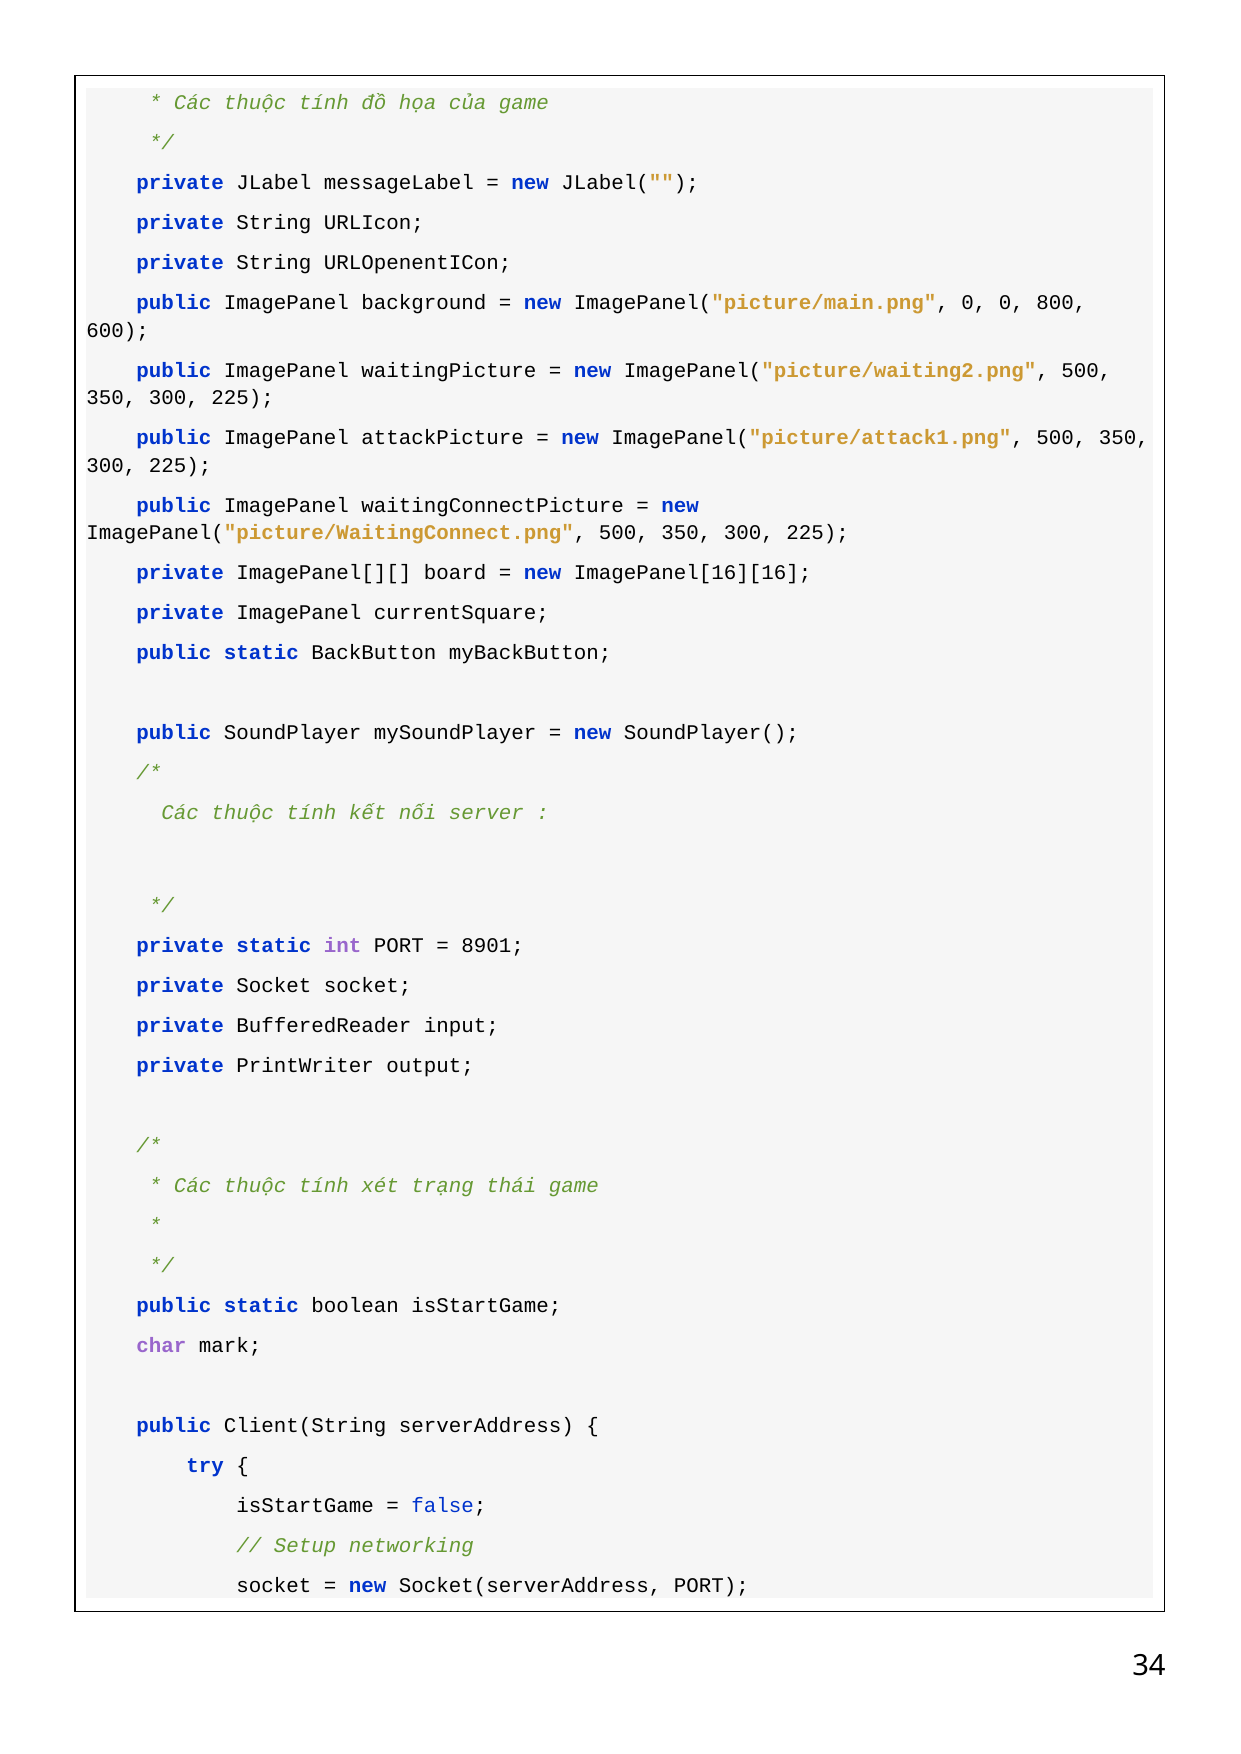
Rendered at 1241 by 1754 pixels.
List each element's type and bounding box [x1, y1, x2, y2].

table_cell [76, 76, 1164, 1611]
